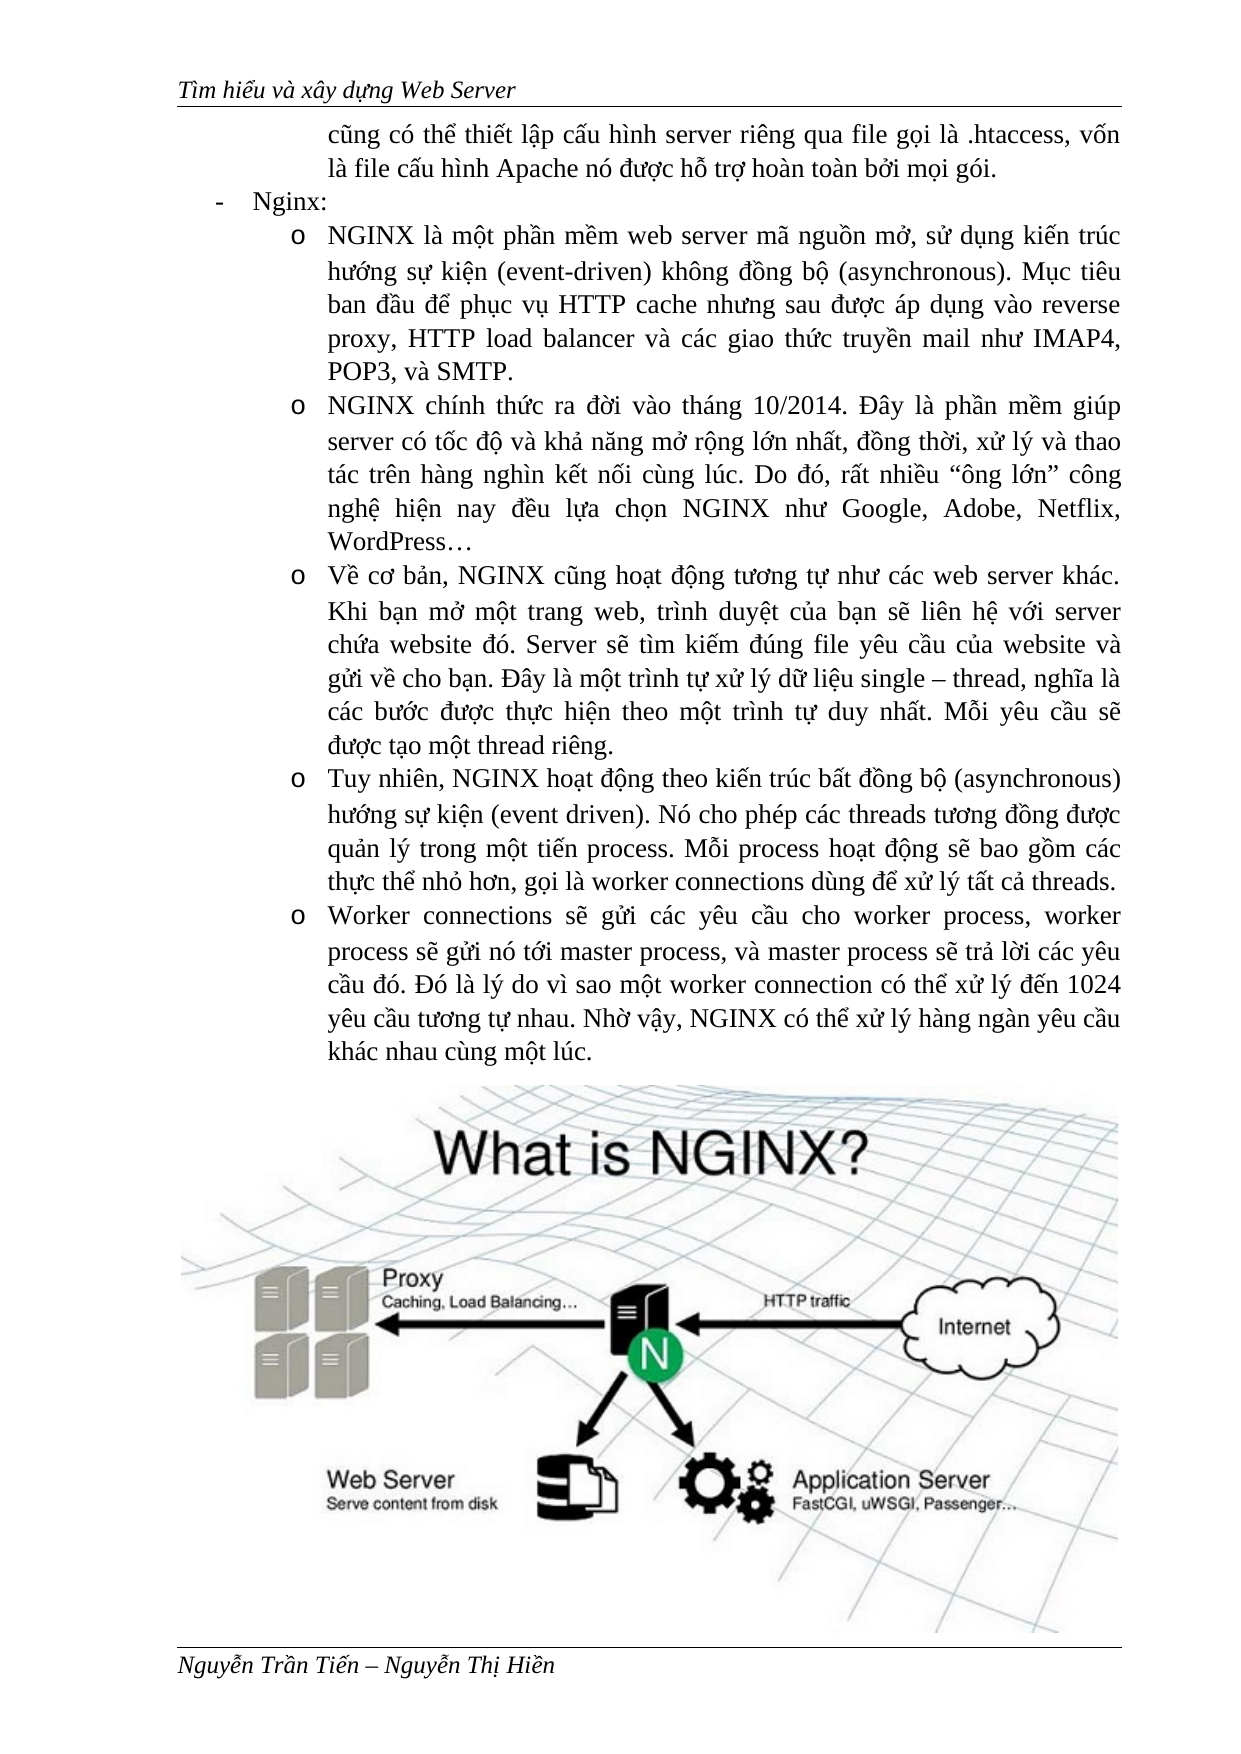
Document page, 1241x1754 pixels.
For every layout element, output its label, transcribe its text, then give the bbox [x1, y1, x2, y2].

picture [181, 1085, 1119, 1633]
list Về cơ bản, NGINX cũng hoạt động tương tự như các web server khác. Khi bạn mở một trang web, trình duyệt của bạn sẽ liên hệ với server chứa website đó. Server sẽ tìm kiếm đúng file yêu cầu của website và gửi về cho bạn. Đây là một trình tự xử lý dữ liệu single – thread, nghĩa là các bước được thực hiện theo một trình tự duy nhất. Mỗi yêu cầu sẽ được tạo một thread riêng. [290, 559, 1122, 760]
list Tuy nhiên, NGINX hoạt động theo kiến trúc bất đồng bộ (asynchronous) hướng sự kiện (event driven). Nó cho phép các threads tương đồng được quản lý trong một tiến process. Mỗi process hoạt động sẽ bao gồm các thực thể nhỏ hơn, gọi là worker connections dùng để xử lý tất cả threads. [290, 762, 1122, 896]
list Nginx: [215, 185, 1122, 216]
list Worker connections sẽ gửi các yêu cầu cho worker process, worker process sẽ gửi nó tới master process, và master process sẽ trả lời các yêu cầu đó. Đó là lý do vì sao một worker connection có thể xử lý đến 1024 yêu cầu tương tự nhau. Nhờ vậy, NGINX có thể xử lý hàng ngàn yêu cầu khác nhau cùng một lúc. [290, 899, 1122, 1066]
list NGINX là một phần mềm web server mã nguồn mở, sử dụng kiến trúc hướng sự kiện (event-driven) không đồng bộ (asynchronous). Mục tiêu ban đầu để phục vụ HTTP cache nhưng sau được áp dụng vào reverse proxy, HTTP load balancer và các giao thức truyền mail như IMAP4, POP3, và SMTP. [290, 219, 1122, 386]
list NGINX chính thức ra đời vào tháng 10/2014. Đây là phần mềm giúp server có tốc độ và khả năng mở rộng lớn nhất, đồng thời, xử lý và thao tác trên hàng nghìn kết nối cùng lúc. Do đó, rất nhiều “ông lớn” công nghệ hiện nay đều lựa chọn NGINX như Google, Adobe, Netflix, WordPress… [290, 389, 1122, 556]
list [290, 118, 1122, 183]
